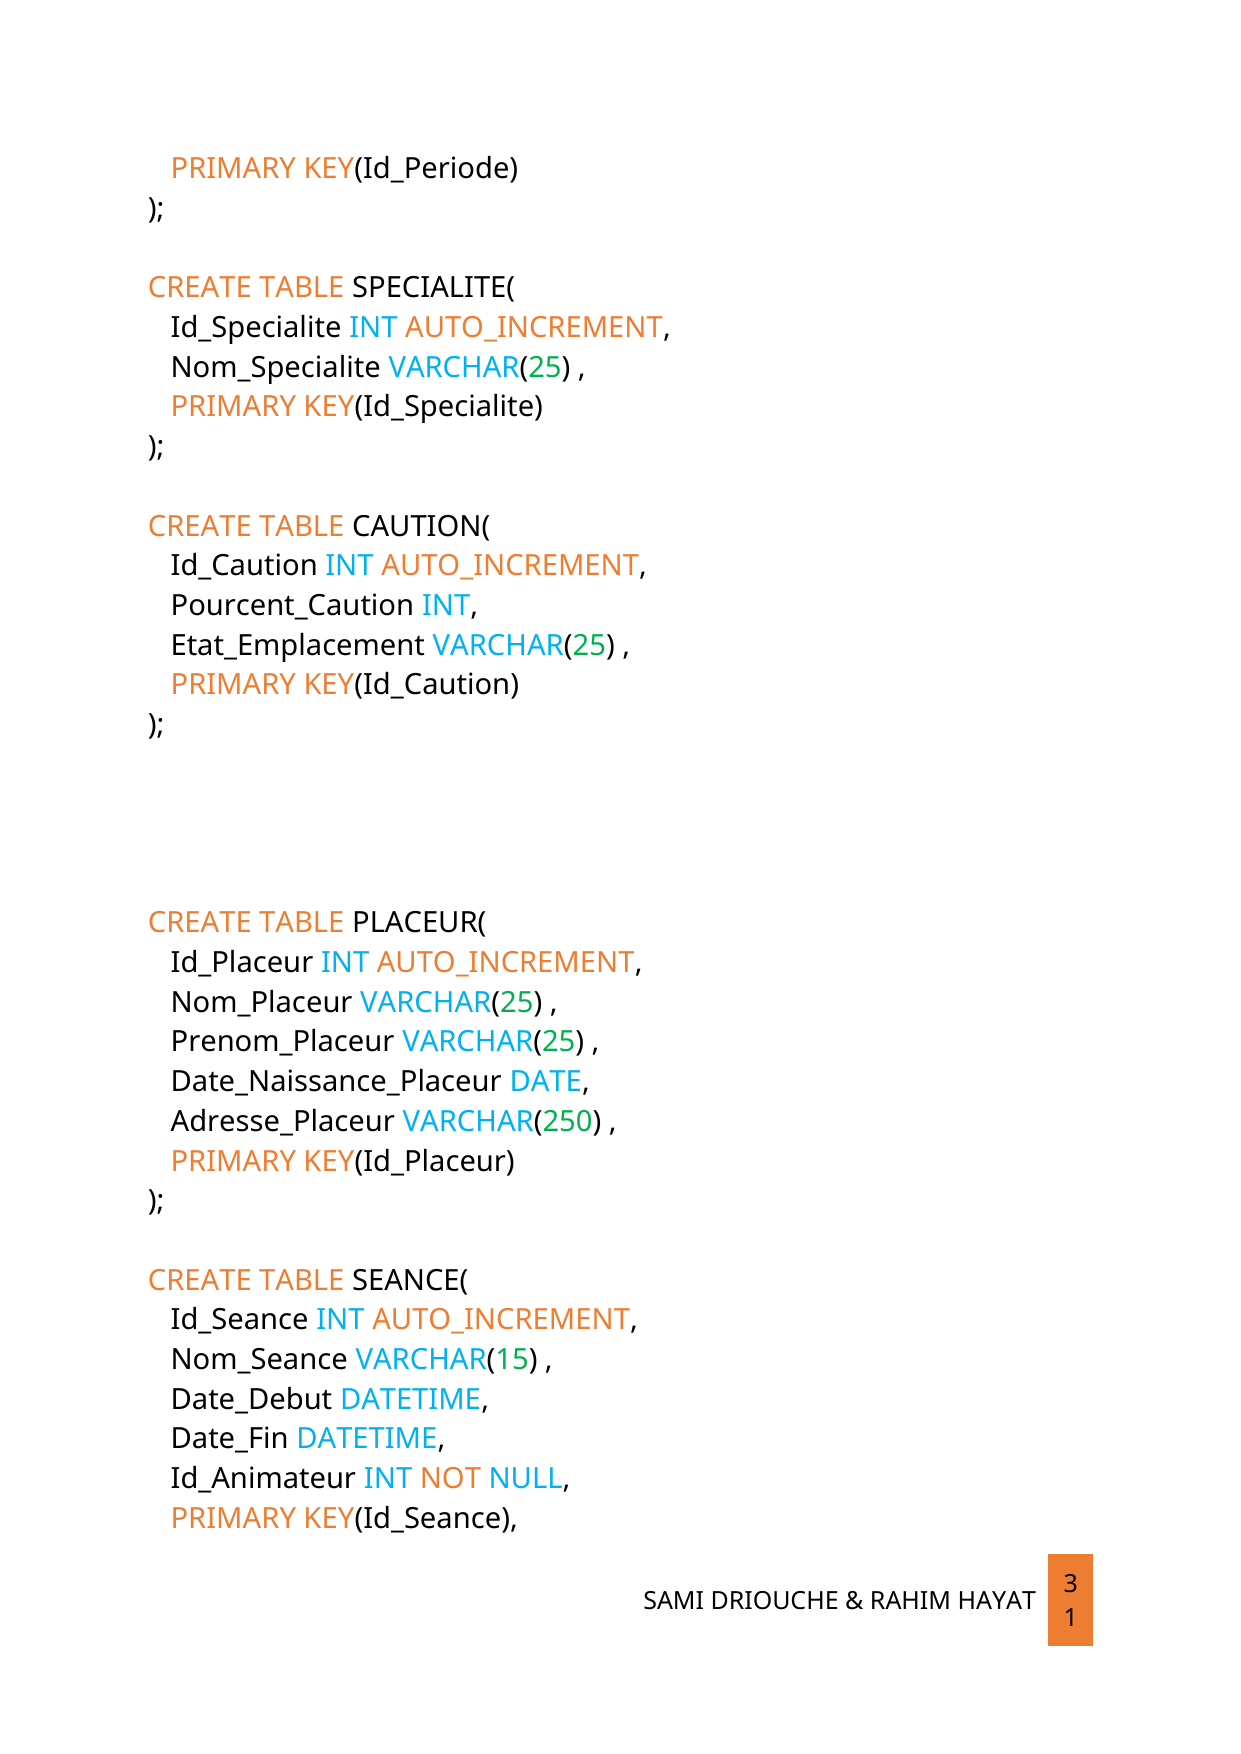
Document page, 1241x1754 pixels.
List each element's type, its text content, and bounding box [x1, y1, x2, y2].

text PRIMARY KEY(Id_Periode) [148, 148, 1093, 187]
text Adresse_Placeur VARCHAR(250) , [148, 1100, 1093, 1140]
text ); [148, 703, 1093, 743]
text Id_Animateur INT NOT NULL, [148, 1457, 1093, 1497]
text ); [148, 425, 1093, 465]
text Date_Naissance_Placeur DATE, [148, 1060, 1093, 1100]
text PRIMARY KEY(Id_Placeur) [148, 1140, 1093, 1179]
text Date_Fin DATETIME, [148, 1418, 1093, 1457]
text CREATE TABLE SPECIALITE( [148, 267, 1093, 306]
text Id_Caution INT AUTO_INCREMENT, [148, 544, 1093, 584]
text CREATE TABLE CAUTION( [148, 505, 1093, 544]
text PRIMARY KEY(Id_Caution) [148, 663, 1093, 703]
text Date_Debut DATETIME, [148, 1378, 1093, 1418]
text CREATE TABLE PLACEUR( [148, 902, 1093, 941]
text ); [148, 187, 1093, 227]
text Id_Specialite INT AUTO_INCREMENT, [148, 306, 1093, 346]
text PRIMARY KEY(Id_Specialite) [148, 386, 1093, 425]
text Id_Placeur INT AUTO_INCREMENT, [148, 941, 1093, 981]
text Prenom_Placeur VARCHAR(25) , [148, 1021, 1093, 1060]
text Pourcent_Caution INT, [148, 584, 1093, 624]
text Id_Seance INT AUTO_INCREMENT, [148, 1298, 1093, 1338]
text Nom_Specialite VARCHAR(25) , [148, 346, 1093, 386]
text PRIMARY KEY(Id_Seance), [148, 1497, 1093, 1537]
text ); [148, 1179, 1093, 1219]
text Etat_Emplacement VARCHAR(25) , [148, 624, 1093, 663]
text Nom_Placeur VARCHAR(25) , [148, 981, 1093, 1021]
text Nom_Seance VARCHAR(15) , [148, 1338, 1093, 1378]
text CREATE TABLE SEANCE( [148, 1259, 1093, 1298]
